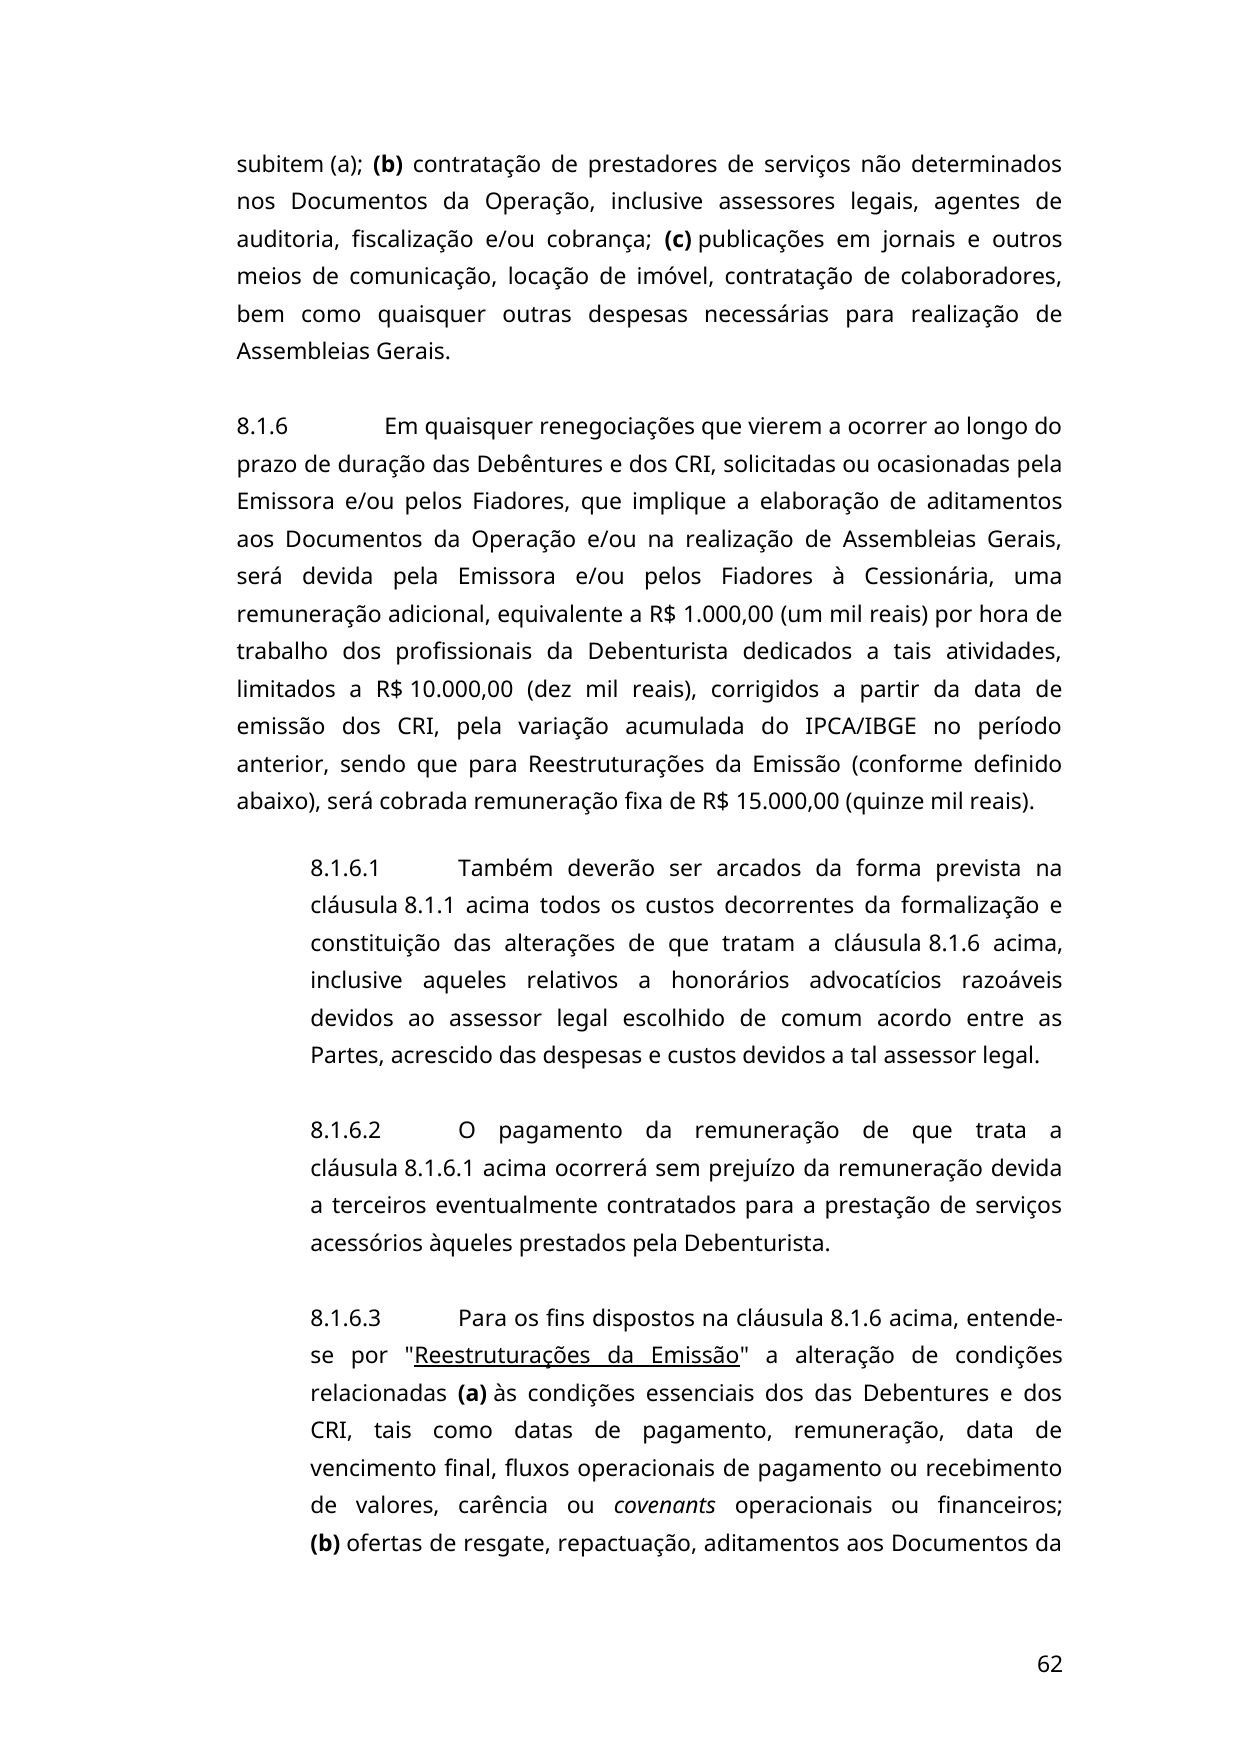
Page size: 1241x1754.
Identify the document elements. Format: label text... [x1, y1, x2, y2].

text O pagamento da remuneração de que trata a cláusula 8.1.6.1 acima ocorrerá sem prejuízo da remuneração devida a terceiros eventualmente contratados para a prestação de serviços acessórios àqueles prestados pela Debenturista. [310, 1114, 1063, 1258]
text Em quaisquer renegociações que vierem a ocorrer ao longo do prazo de duração das Debêntures e dos CRI, solicitadas ou ocasionadas pela Emissora e/ou pelos Fiadores, que implique a elaboração de aditamentos aos Documentos da Operação e/ou na realização de Assembleias Gerais, será devida pela Emissora e/ou pelos Fiadores à Cessionária, uma remuneração adicional, equivalente a R$ 1.000,00 (um mil reais) por hora de trabalho dos profissionais da Debenturista dedicados a tais atividades, limitados a R$ 10.000,00 (dez mil reais), corrigidos a partir da data de emissão dos CRI, pela variação acumulada do IPCA/IBGE no período anterior, sendo que para Reestruturações da Emissão (conforme definido abaixo), será cobrada remuneração fixa de R$ 15.000,00 (quinze mil reais). [236, 410, 1063, 816]
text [310, 1301, 1063, 1558]
text Também deverão ser arcados da forma prevista na cláusula 8.1.1 acima todos os custos decorrentes da formalização e constituição das alterações de que tratam a cláusula 8.1.6 acima, inclusive aqueles relativos a honorários advocatícios razoáveis devidos ao assessor legal escolhido de comum acordo entre as Partes, acrescido das despesas e custos devidos a tal assessor legal. [310, 851, 1063, 1070]
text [236, 148, 1063, 366]
